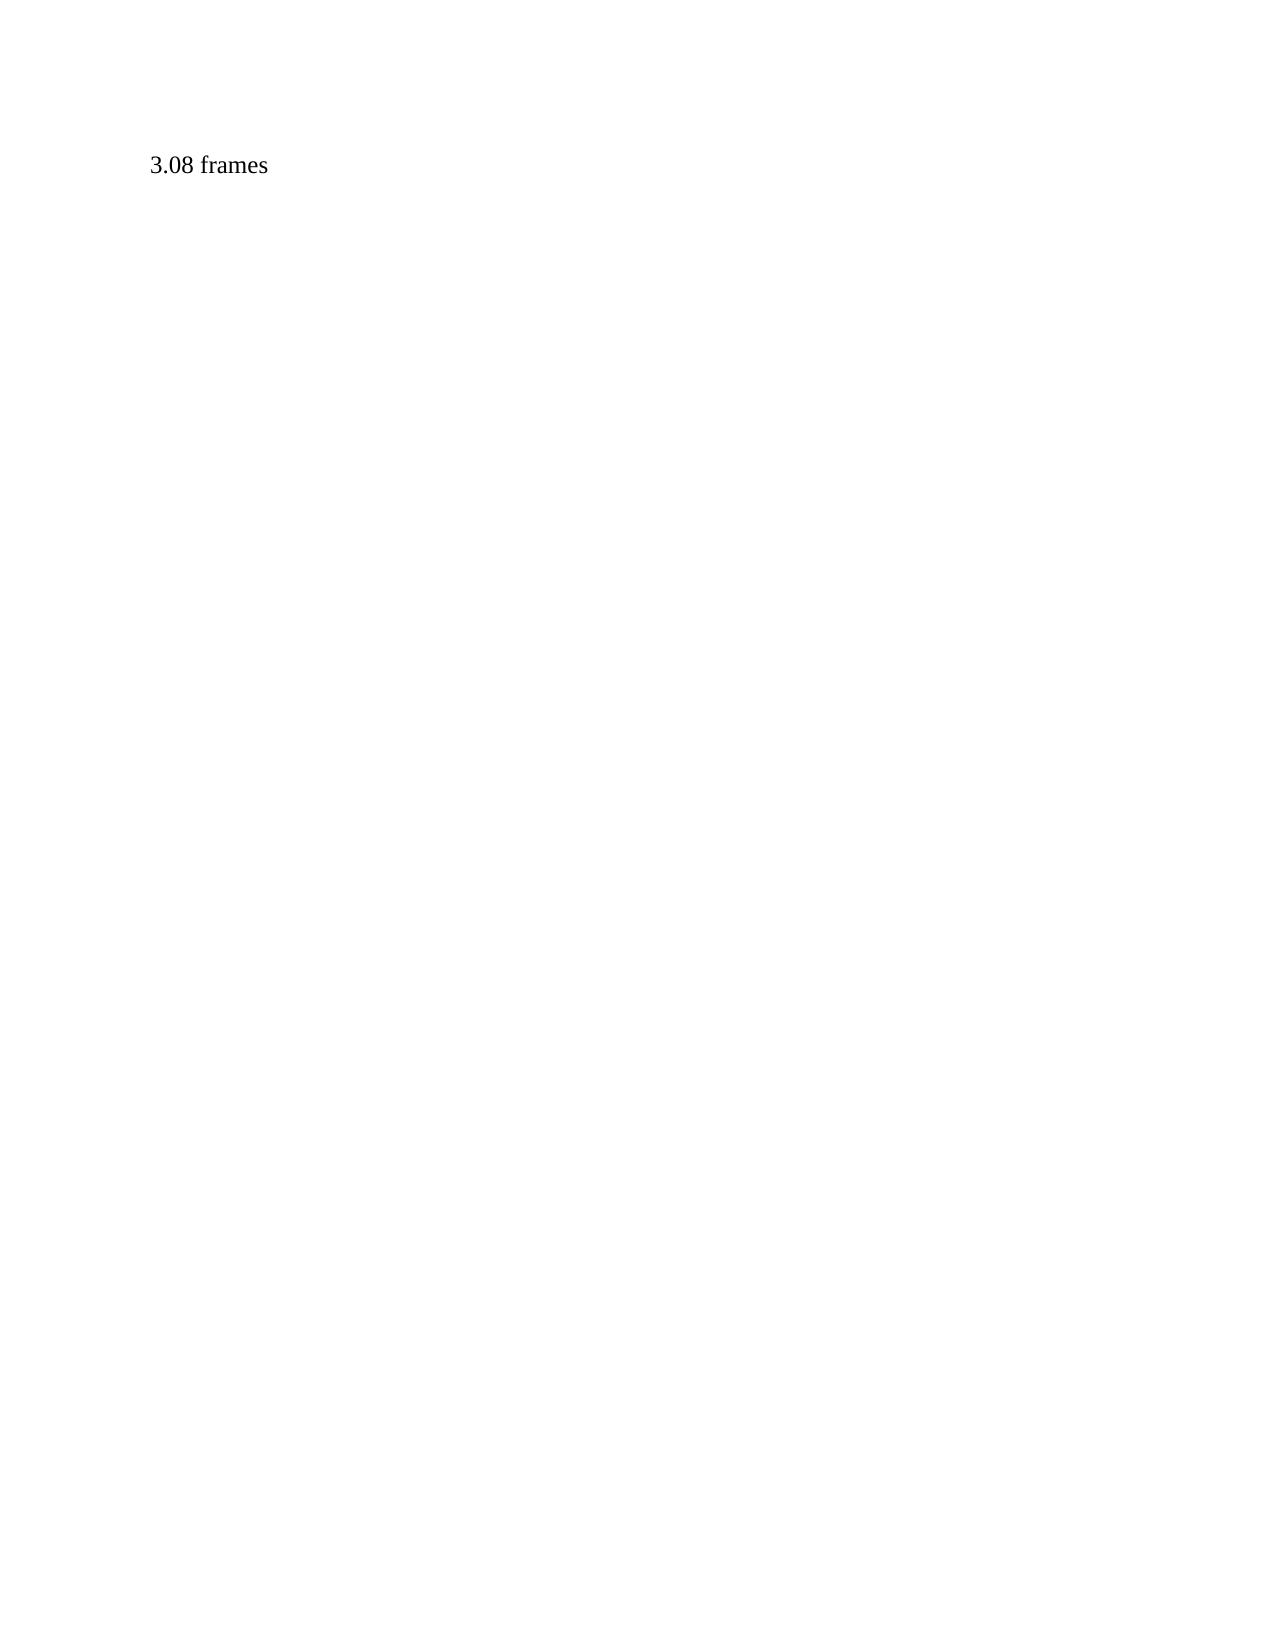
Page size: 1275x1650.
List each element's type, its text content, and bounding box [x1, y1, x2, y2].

list 3.08 frames [150, 150, 1125, 179]
